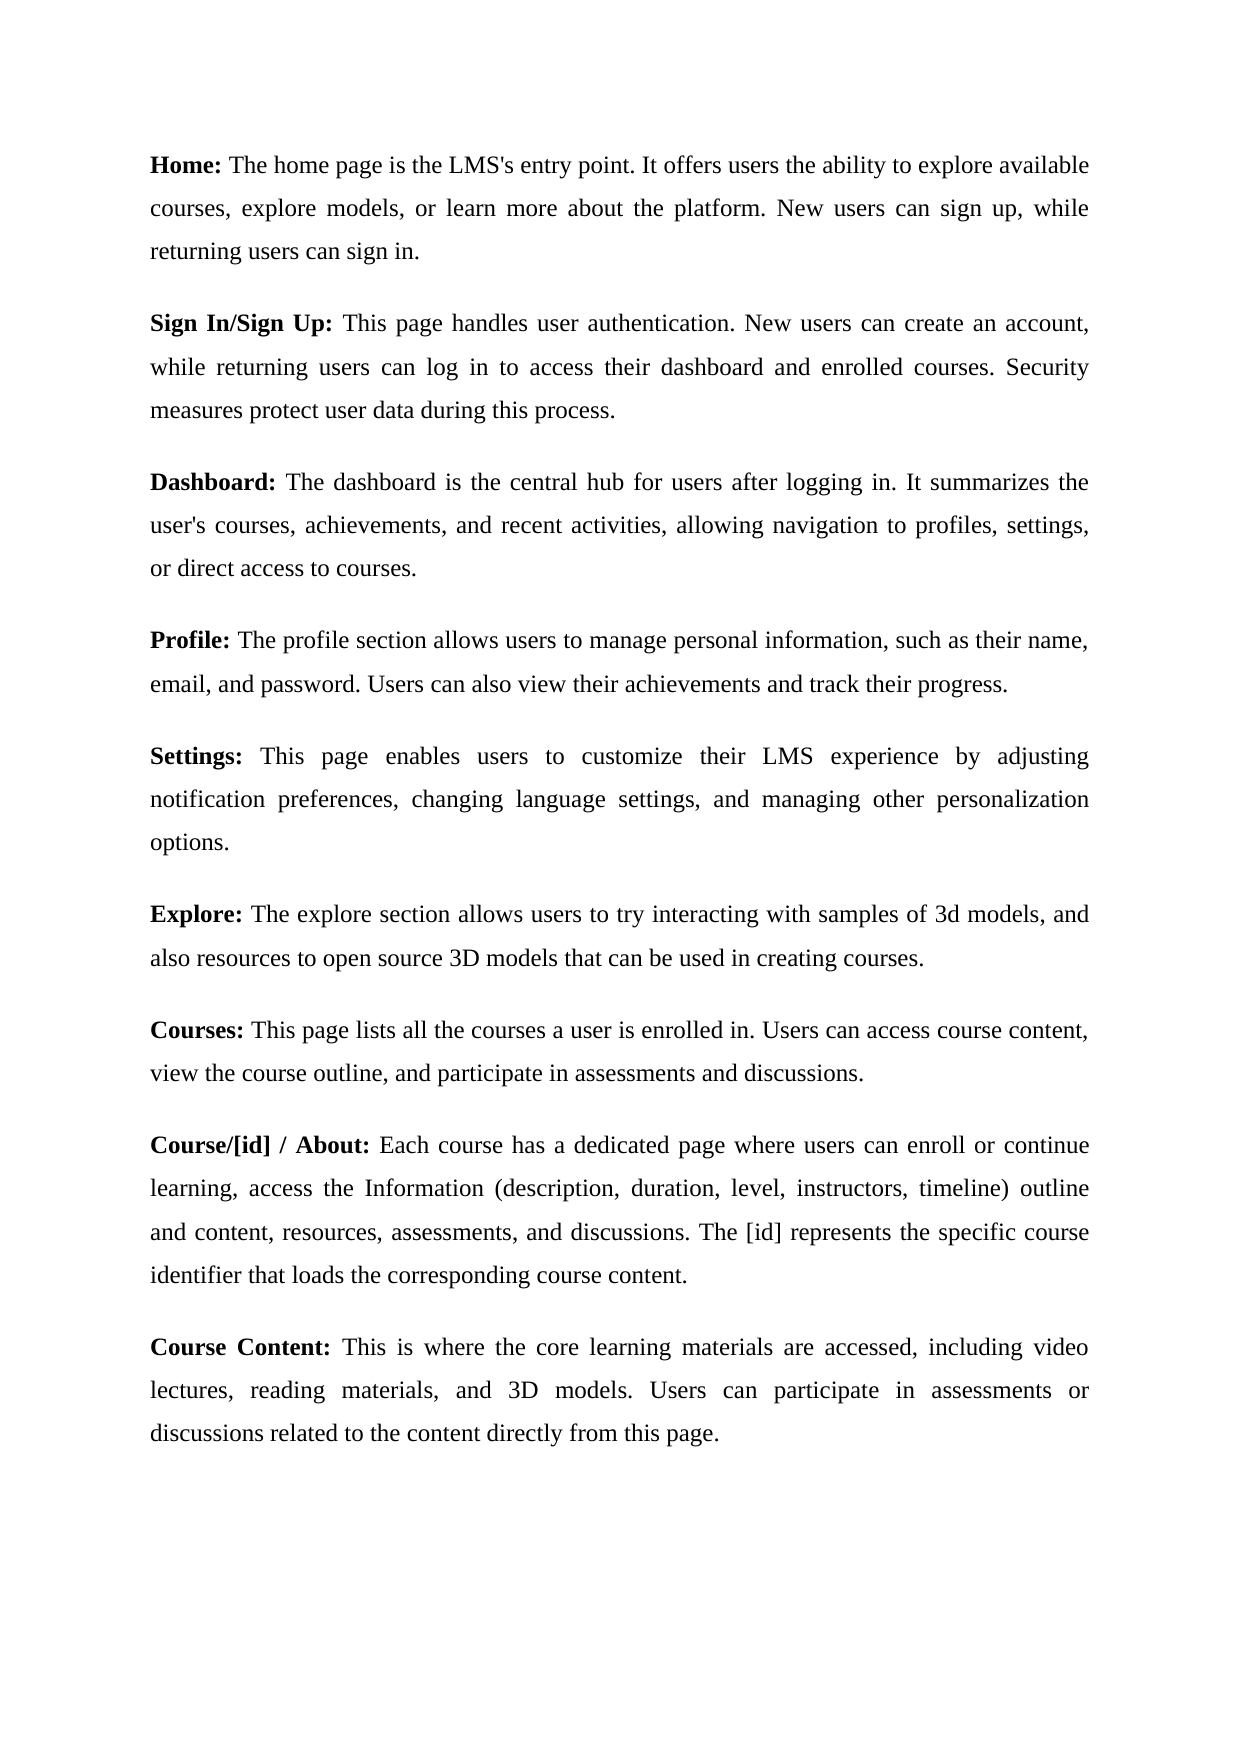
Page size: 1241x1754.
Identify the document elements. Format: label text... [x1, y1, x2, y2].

text Course Content: This is where the core learning materials are accessed, including video lectures, reading materials, and 3D models. Users can participate in assessments or discussions related to the content directly from this page. [150, 1332, 1090, 1447]
text Course/[id] / About: Each course has a dedicated page where users can enroll or continue learning, access the Information (description, duration, level, instructors, timeline) outline and content, resources, assessments, and discussions. The [id] represents the specific course identifier that loads the corresponding course content. [150, 1130, 1090, 1288]
text Dashboard: The dashboard is the central hub for users after logging in. It summarizes the user's courses, achievements, and recent activities, allowing navigation to profiles, settings, or direct access to courses. [150, 467, 1090, 582]
text Settings: This page enables users to customize their LMS experience by adjusting notification preferences, changing language settings, and managing other personalization options. [150, 741, 1090, 856]
text Explore: The explore section allows users to try interacting with samples of 3d models, and also resources to open source 3D models that can be used in creating courses. [150, 899, 1090, 971]
text Profile: The profile section allows users to manage personal information, such as their name, email, and password. Users can also view their achievements and track their progress. [150, 626, 1090, 697]
text Sign In/Sign Up: This page handles user authentication. New users can create an account, while returning users can log in to access their dashboard and enrolled courses. Security measures protect user data during this process. [150, 308, 1090, 423]
text Courses: This page lists all the courses a user is enrolled in. Users can access course content, view the course outline, and participate in assessments and discussions. [150, 1015, 1090, 1087]
text Home: The home page is the LMS's entry point. It offers users the ability to explore available courses, explore models, or learn more about the platform. New users can sign up, while returning users can sign in. [150, 150, 1090, 265]
